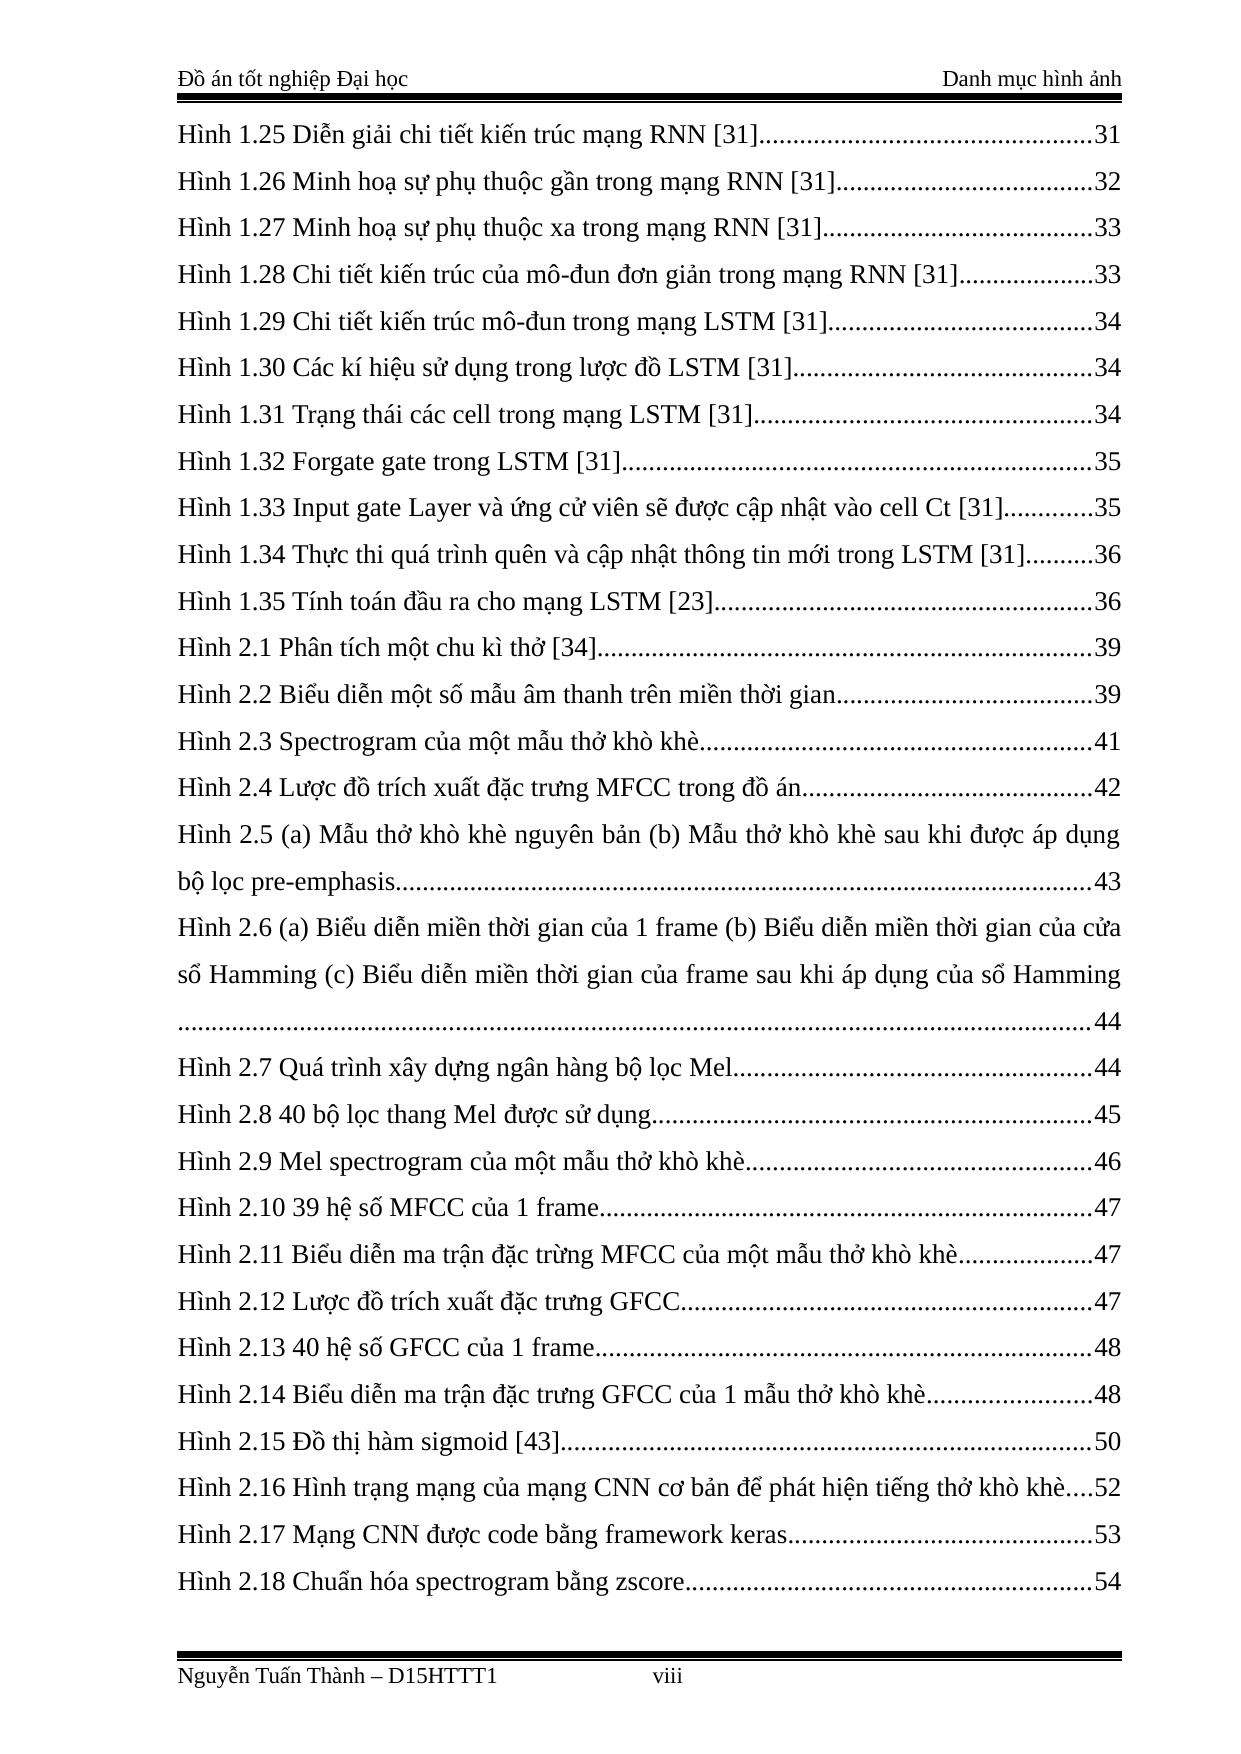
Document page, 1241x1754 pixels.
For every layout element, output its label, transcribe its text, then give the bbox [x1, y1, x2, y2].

text Hình 1.26 Minh hoạ sự phụ thuộc gần trong mạng RNN [31] 32 [177, 165, 1122, 196]
text Hình 2.11 Biểu diễn ma trận đặc trừng MFCC của một mẫu thở khò khè 47 [177, 1238, 1122, 1269]
text Hình 1.35 Tính toán đầu ra cho mạng LSTM [23] 36 [177, 585, 1122, 616]
text Hình 2.7 Quá trình xây dựng ngân hàng bộ lọc Mel 44 [177, 1051, 1122, 1083]
text Hình 2.16 Hình trạng mạng của mạng CNN cơ bản để phát hiện tiếng thở khò khè 52 [177, 1471, 1122, 1503]
text Hình 1.33 Input gate Layer và ứng cử viên sẽ được cập nhật vào cell Ct [31] 35 [177, 491, 1122, 523]
text Hình 2.10 39 hệ số MFCC của 1 frame 47 [177, 1191, 1122, 1223]
text Hình 2.1 Phân tích một chu kì thở [34] 39 [177, 631, 1122, 663]
text Hình 2.4 Lược đồ trích xuất đặc trưng MFCC trong đồ án 42 [177, 771, 1122, 803]
text Hình 1.25 Diễn giải chi tiết kiến trúc mạng RNN [31] 31 [177, 118, 1122, 149]
text Hình 2.13 40 hệ số GFCC của 1 frame 48 [177, 1331, 1122, 1363]
text Hình 1.27 Minh hoạ sự phụ thuộc xa trong mạng RNN [31] 33 [177, 211, 1122, 243]
text Hình 1.28 Chi tiết kiến trúc của mô-đun đơn giản trong mạng RNN [31] 33 [177, 258, 1122, 289]
text Hình 2.15 Đồ thị hàm sigmoid [43] 50 [177, 1425, 1122, 1456]
text Hình 1.31 Trạng thái các cell trong mạng LSTM [31] 34 [177, 398, 1122, 429]
text Hình 1.32 Forgate gate trong LSTM [31] 35 [177, 445, 1122, 476]
text Hình 1.34 Thực thi quá trình quên và cập nhật thông tin mới trong LSTM [31] 36 [177, 538, 1122, 569]
text Hình 2.12 Lược đồ trích xuất đặc trưng GFCC 47 [177, 1285, 1122, 1316]
text Hình 1.30 Các kí hiệu sử dụng trong lược đồ LSTM [31] 34 [177, 351, 1122, 383]
text Hình 2.6 (a) Biểu diễn miền thời gian của 1 frame (b) Biểu diễn miền thời gian của cửa sổ Hamming (c) Biểu diễn miền thời gian của frame sau khi áp dụng của sổ Hamming 44 [177, 911, 1122, 1036]
text Hình 2.5 (a) Mẫu thở khò khè nguyên bản (b) Mẫu thở khò khè sau khi được áp dụng bộ lọc pre-emphasis 43 [177, 818, 1122, 896]
text Hình 2.17 Mạng CNN được code bằng framework keras 53 [177, 1518, 1122, 1549]
text Hình 1.29 Chi tiết kiến trúc mô-đun trong mạng LSTM [31] 34 [177, 305, 1122, 336]
text Hình 2.2 Biểu diễn một số mẫu âm thanh trên miền thời gian 39 [177, 678, 1122, 709]
text Hình 2.9 Mel spectrogram của một mẫu thở khò khè 46 [177, 1145, 1122, 1176]
text Hình 2.8 40 bộ lọc thang Mel được sử dụng 45 [177, 1098, 1122, 1129]
text Hình 2.14 Biểu diễn ma trận đặc trưng GFCC của 1 mẫu thở khò khè 48 [177, 1378, 1122, 1409]
text Hình 2.3 Spectrogram của một mẫu thở khò khè 41 [177, 725, 1122, 756]
text Hình 2.18 Chuẩn hóa spectrogram bằng zscore 54 [177, 1565, 1122, 1596]
